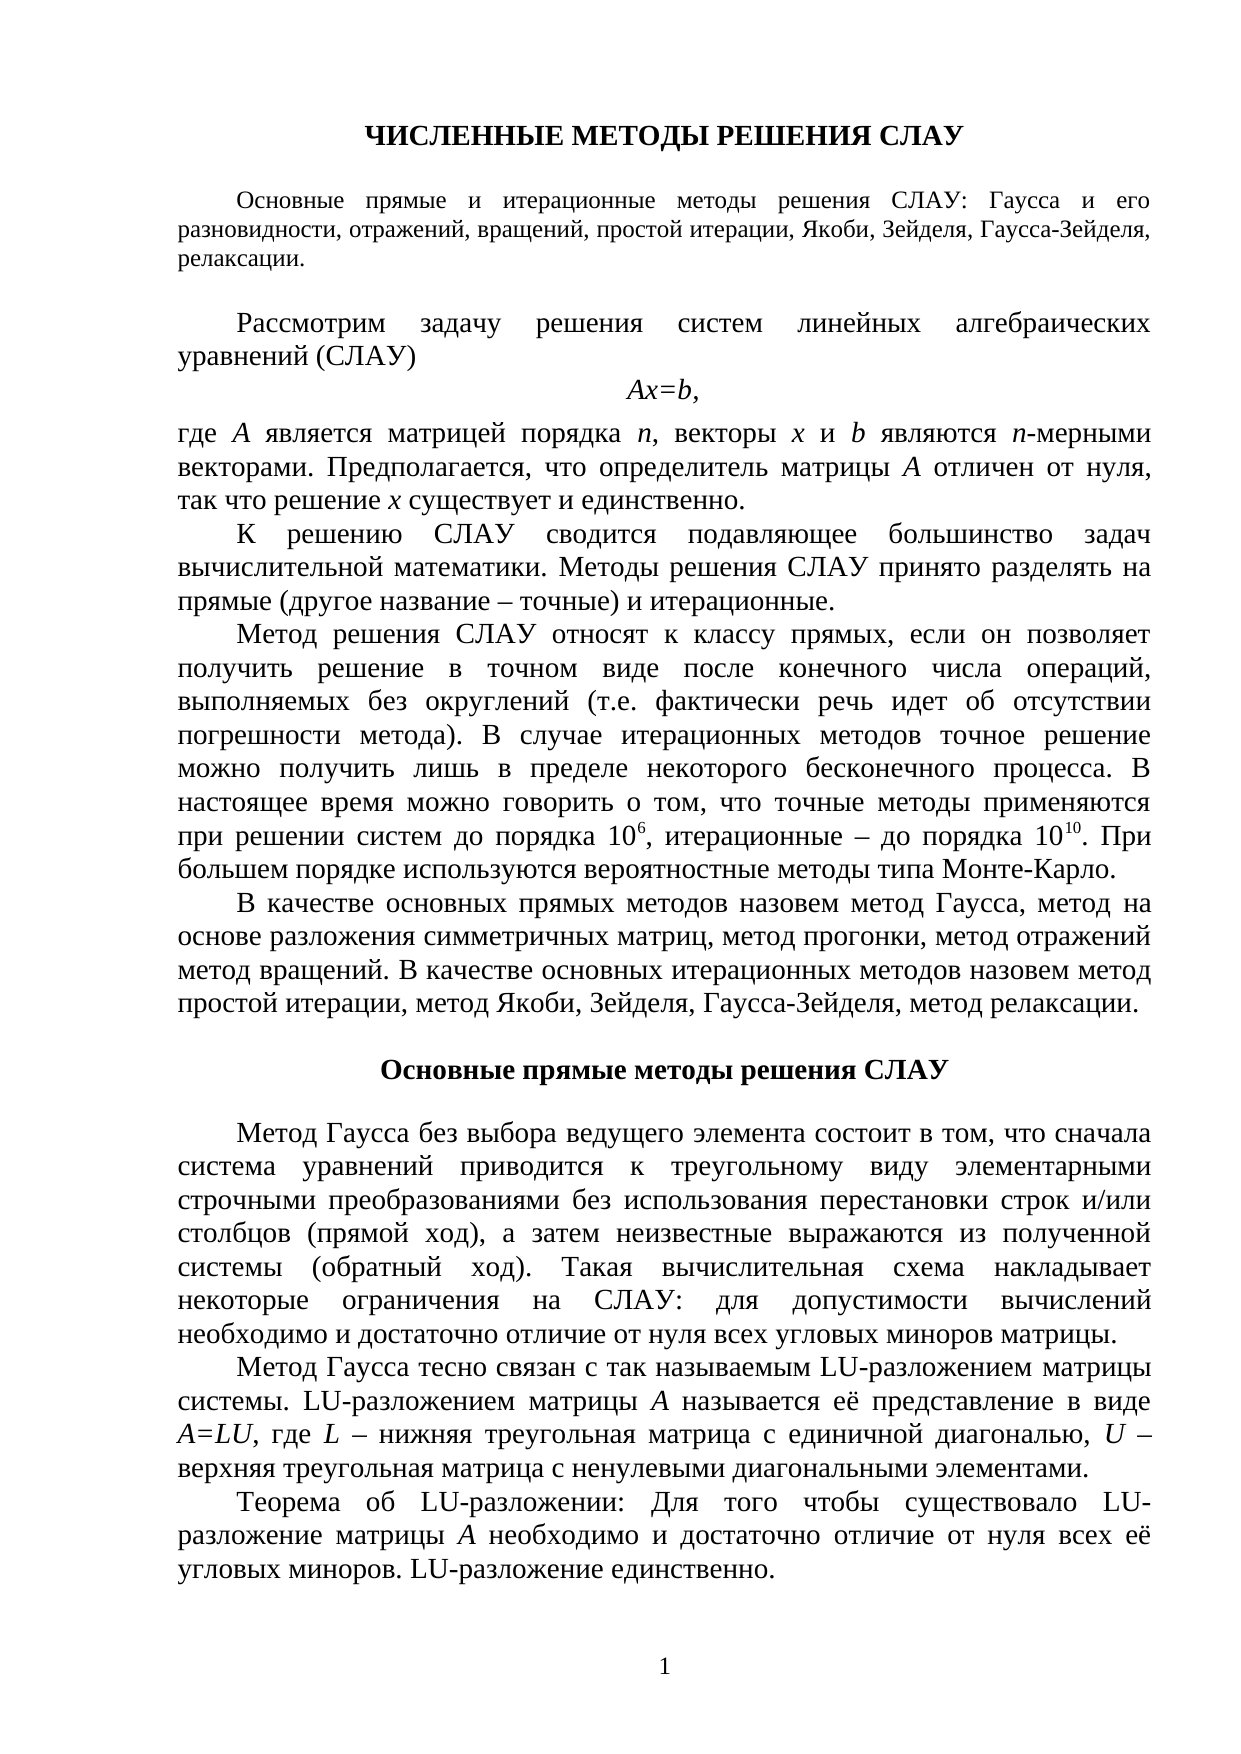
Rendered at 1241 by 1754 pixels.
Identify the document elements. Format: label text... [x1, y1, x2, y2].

text где A является матрицей порядка n, векторы x и b являются n-мерными векторами. Предполагается, что определитель матрицы А отличен от нуля, так что решение х существует и единственно. [177, 415, 1152, 516]
text Рассмотрим задачу решения систем линейных алгебраических уравнений (СЛАУ) [177, 305, 1152, 372]
text Теорема об LU-разложении: Для того чтобы существовало LU-разложение матрицы A необходимо и достаточно отличие от нуля всех её угловых миноров. LU-разложение единственно. [177, 1484, 1152, 1584]
text Ax=b, [177, 372, 1152, 406]
text Основные прямые и итерационные методы решения СЛАУ: Гаусса и его разновидности, отражений, вращений, простой итерации, Якоби, Зейделя, Гаусса-Зейделя, релаксации. [177, 185, 1152, 271]
text Метод решения СЛАУ относят к классу прямых, если он позволяет получить решение в точном виде после конечного числа операций, выполняемых без округлений (т.е. фактически речь идет об отсутствии погрешности метода). В случае итерационных методов точное решение можно получить лишь в пределе некоторого бесконечного процесса. В настоящее время можно говорить о том, что точные методы применяются при решении систем до порядка 106, итерационные – до порядка 1010. При большем порядке используются вероятностные методы типа Монте-Карло. [177, 616, 1152, 885]
text Метод Гаусса тесно связан с так называемым LU-разложением матрицы системы. LU-разложением матрицы A называется её представление в виде A=LU, где L – нижняя треугольная матрица с единичной диагональю, U – верхняя треугольная матрица с ненулевыми диагональными элементами. [177, 1349, 1152, 1484]
text ЧИСЛЕННЫЕ МЕТОДЫ РЕШЕНИЯ СЛАУ [177, 118, 1152, 152]
text Основные прямые методы решения СЛАУ [177, 1052, 1152, 1086]
text К решению СЛАУ сводится подавляющее большинство задач вычислительной математики. Методы решения СЛАУ принято разделять на прямые (другое название – точные) и итерационные. [177, 516, 1152, 616]
text Метод Гаусса без выбора ведущего элемента состоит в том, что сначала система уравнений приводится к треугольному виду элементарными строчными преобразованиями без использования перестановки строк и/или столбцов (прямой ход), а затем неизвестные выражаются из полученной системы (обратный ход). Такая вычислительная схема накладывает некоторые ограничения на СЛАУ: для допустимости вычислений необходимо и достаточно отличие от нуля всех угловых миноров матрицы. [177, 1115, 1152, 1349]
text В качестве основных прямых методов назовем метод Гаусса, метод на основе разложения симметричных матриц, метод прогонки, метод отражений метод вращений. В качестве основных итерационных методов назовем метод простой итерации, метод Якоби, Зейделя, Гаусса-Зейделя, метод релаксации. [177, 885, 1152, 1019]
